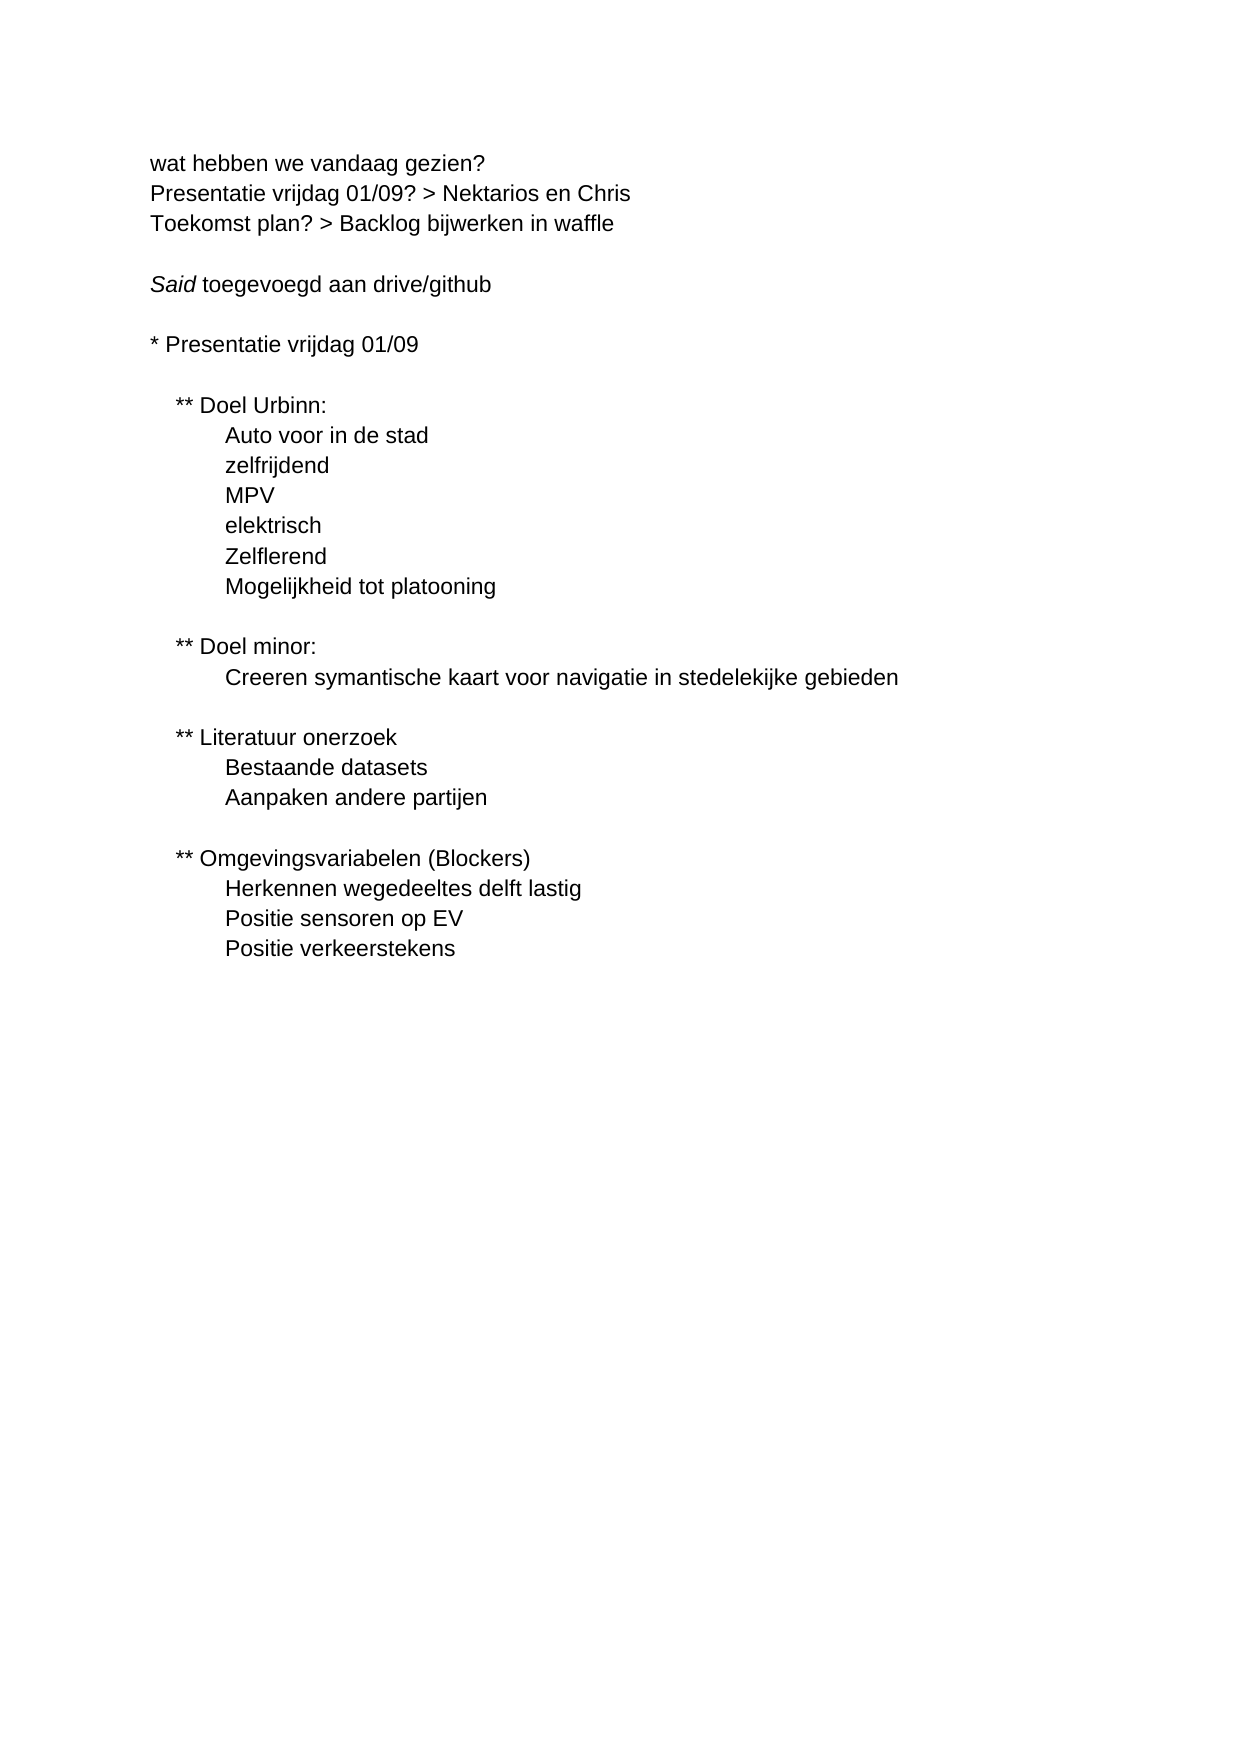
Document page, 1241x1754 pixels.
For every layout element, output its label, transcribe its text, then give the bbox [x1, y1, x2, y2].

text Herkennen wegedeeltes delft lastig [150, 875, 1090, 901]
text Zelflerend [150, 543, 1090, 569]
text ** Doel Urbinn: [150, 392, 1090, 418]
text Positie sensoren op EV [150, 905, 1090, 932]
text Bestaande datasets [150, 754, 1090, 781]
text Creeren symantische kaart voor navigatie in stedelekijke gebieden [150, 663, 1090, 690]
text ** Doel minor: [150, 633, 1090, 660]
text Positie verkeerstekens [150, 935, 1090, 962]
text Mogelijkheid tot platooning [150, 573, 1090, 599]
text Said toegevoegd aan drive/github [150, 271, 1090, 297]
text elektrisch [150, 512, 1090, 539]
text Auto voor in de stad [150, 422, 1090, 448]
text ** Omgevingsvariabelen (Blockers) [150, 845, 1090, 871]
text * Presentatie vrijdag 01/09 [150, 331, 1090, 358]
text Presentatie vrijdag 01/09? > Nektarios en Chris [150, 180, 1090, 207]
text ** Literatuur onerzoek [150, 724, 1090, 750]
text wat hebben we vandaag gezien? [150, 150, 1090, 176]
text Aanpaken andere partijen [150, 784, 1090, 811]
text MPV [150, 482, 1090, 509]
text zelfrijdend [150, 452, 1090, 478]
text Toekomst plan? > Backlog bijwerken in waffle [150, 210, 1090, 237]
